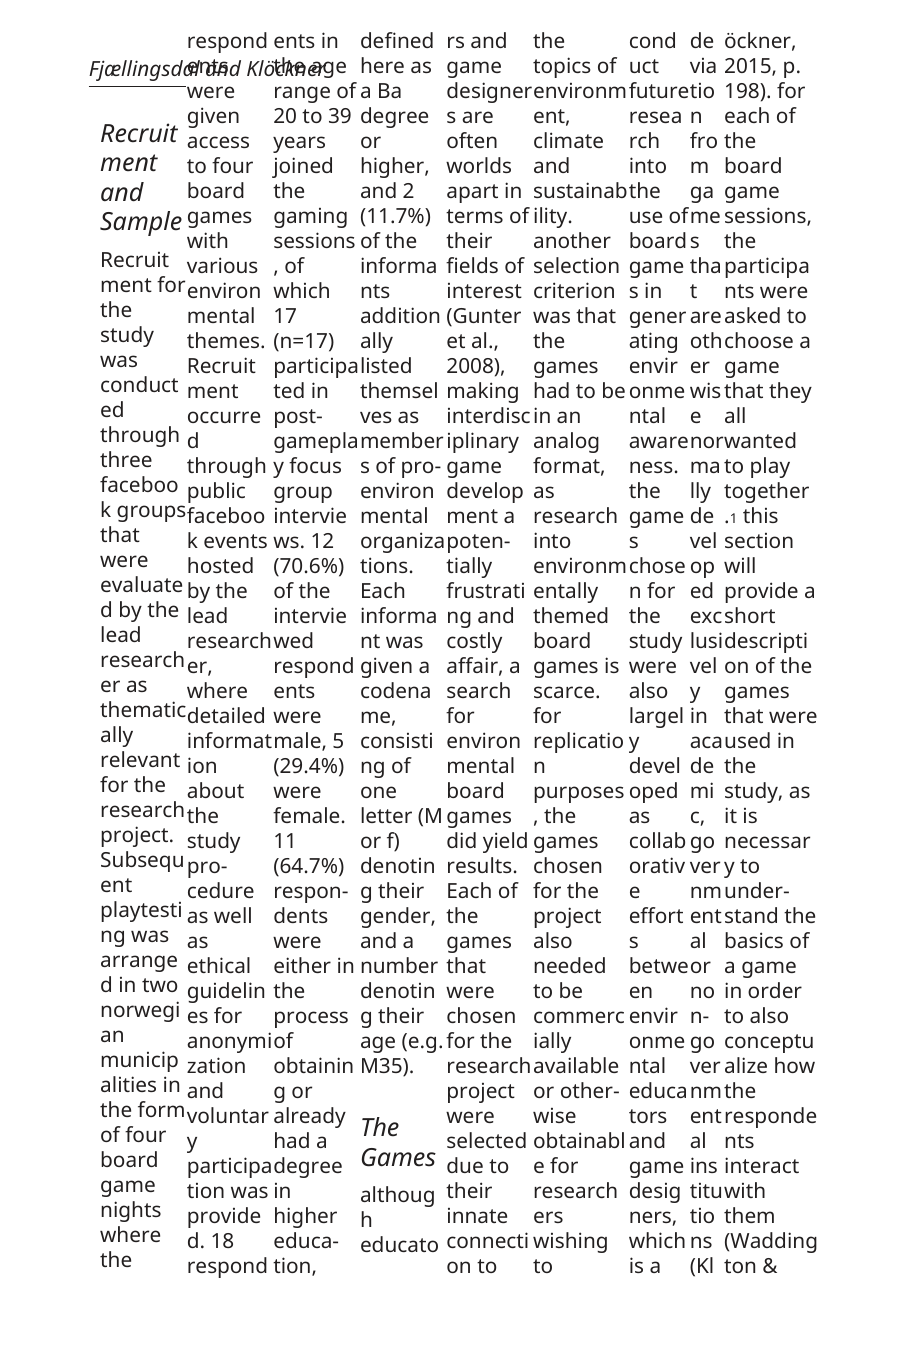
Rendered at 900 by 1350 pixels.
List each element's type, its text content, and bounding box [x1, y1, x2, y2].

text Recruitment for the study was conducted through three facebook groups that were evaluated by the lead researcher as thematically relevant for the research project. Subsequent playtesting was arranged in two norwegian municipalities in the form of four board game nights where the respondents were given access to four board games with various environmental themes. Recruitment occurred through public facebook events hosted by the lead researcher, where detailed information about the study pro-cedure as well as ethical guidelines for anonymization and voluntary participation was provided. 18 respondents in the age range of 20 to 39 years joined the gaming sessions, of which 17 (n=17) participated in post-gameplay focus group interviews. 12 (70.6%) of the interviewed respondents were male, 5 (29.4%) were female. 11 (64.7%) respon-dents were either in the process of obtaining or already had a degree in higher educa-tion, defined here as a Ba degree or higher, and 2 (11.7%) of the informants additionally listed themselves as members of pro-environmental organizations. Each informant was given a codename, consisting of one letter (M or f) denoting their gender, and a number denoting their age (e.g. M35). [360, 29, 446, 1079]
text Recruitment for the study was conducted through three facebook groups that were evaluated by the lead researcher as thematically relevant for the research project. Subsequent playtesting was arranged in two norwegian municipalities in the form of four board game nights where the respondents were given access to four board games with various environmental themes. Recruitment occurred through public facebook events hosted by the lead researcher, where detailed information about the study pro-cedure as well as ethical guidelines for anonymization and voluntary participation was provided. 18 respondents in the age range of 20 to 39 years joined the gaming sessions, of which 17 (n=17) participated in post-gameplay focus group interviews. 12 (70.6%) of the interviewed respondents were male, 5 (29.4%) were female. 11 (64.7%) respon-dents were either in the process of obtaining or already had a degree in higher educa-tion, defined here as a Ba degree or higher, and 2 (11.7%) of the informants additionally listed themselves as members of pro-environmental organizations. Each informant was given a codename, consisting of one letter (M or f) denoting their gender, and a number denoting their age (e.g. M35). [100, 247, 186, 1272]
table_header Fjællingsdal and Klöckner [89, 57, 186, 86]
text The Games [360, 1113, 446, 1172]
text Recruitment for the study was conducted through three facebook groups that were evaluated by the lead researcher as thematically relevant for the research project. Subsequent playtesting was arranged in two norwegian municipalities in the form of four board game nights where the respondents were given access to four board games with various environmental themes. Recruitment occurred through public facebook events hosted by the lead researcher, where detailed information about the study pro-cedure as well as ethical guidelines for anonymization and voluntary participation was provided. 18 respondents in the age range of 20 to 39 years joined the gaming sessions, of which 17 (n=17) participated in post-gameplay focus group interviews. 12 (70.6%) of the interviewed respondents were male, 5 (29.4%) were female. 11 (64.7%) respon-dents were either in the process of obtaining or already had a degree in higher educa-tion, defined here as a Ba degree or higher, and 2 (11.7%) of the informants additionally listed themselves as members of pro-environmental organizations. Each informant was given a codename, consisting of one letter (M or f) denoting their gender, and a number denoting their age (e.g. M35). [187, 29, 359, 1279]
text Recruitment and Sample [100, 119, 186, 236]
